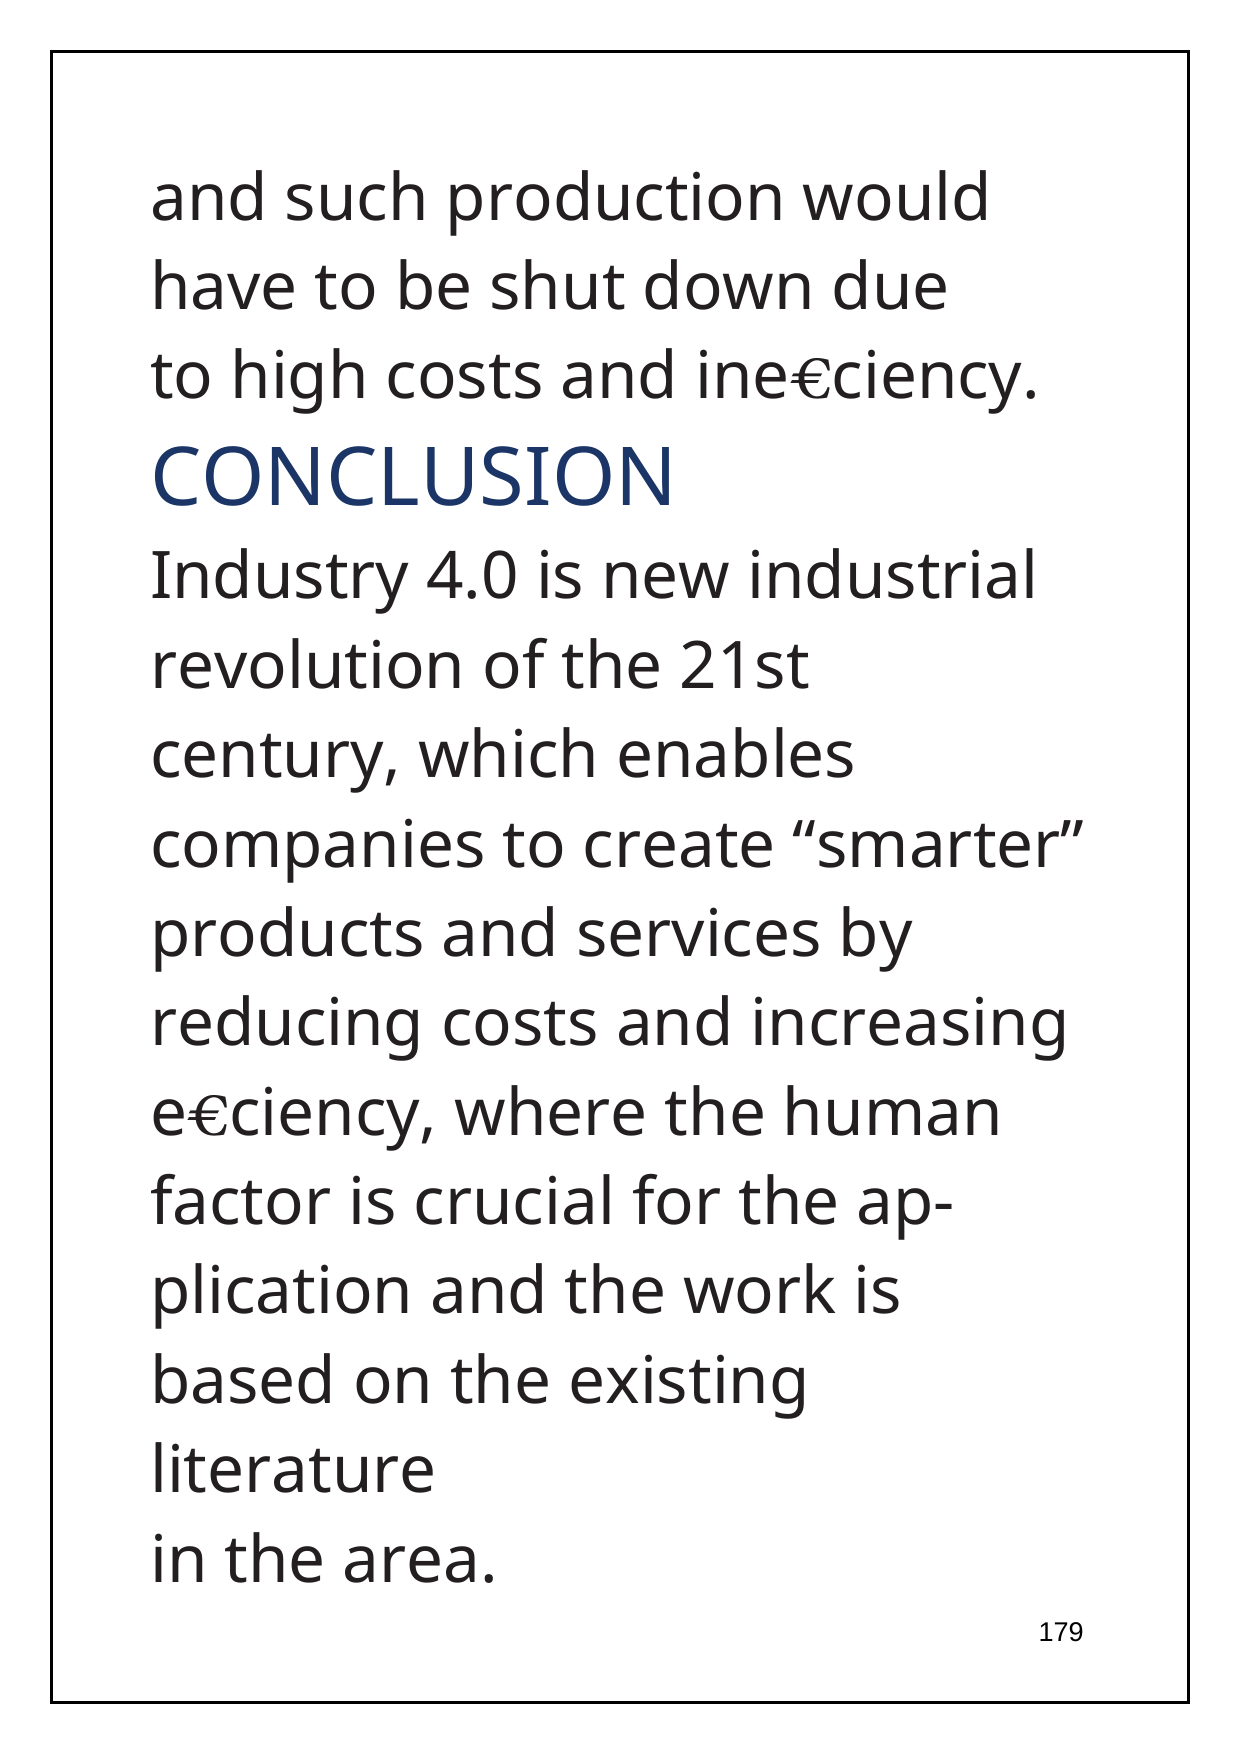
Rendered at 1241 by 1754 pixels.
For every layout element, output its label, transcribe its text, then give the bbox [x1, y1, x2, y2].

text plication and the work is based on the existing literature [150, 1244, 1090, 1512]
text CONCLUSION [150, 418, 1090, 529]
text Industry 4.0 is new industrial revolution of the 21st [150, 529, 1090, 707]
text eciency, where the human factor is crucial for the ap- [150, 1065, 1090, 1244]
text and such production would have to be shut down due [150, 150, 1090, 329]
text century, which enables companies to create “smarter” [150, 707, 1090, 886]
text products and services by reducing costs and increasing [150, 886, 1090, 1065]
text in the area. [150, 1512, 1090, 1601]
text to high costs and ineciency. [150, 329, 1090, 418]
